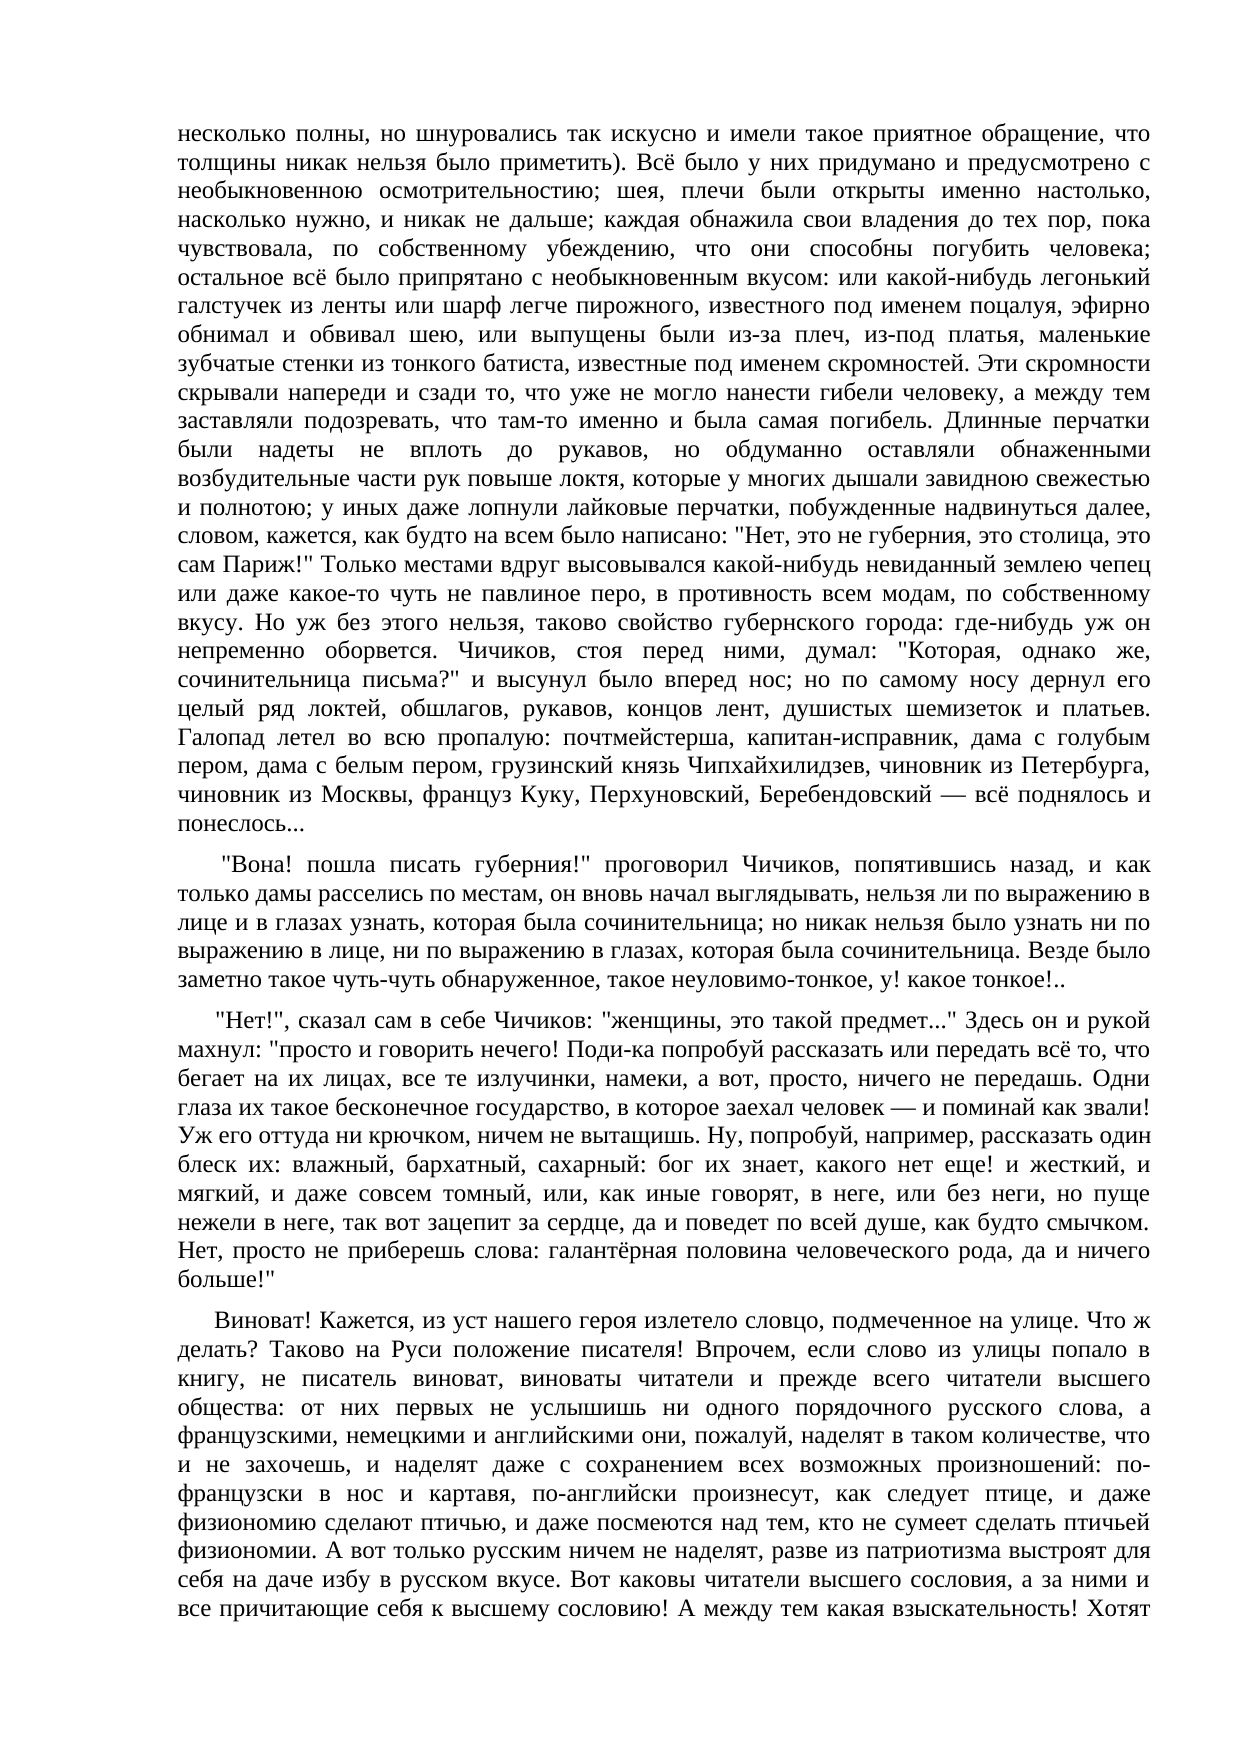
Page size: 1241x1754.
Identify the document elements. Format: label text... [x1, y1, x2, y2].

text "Вона! пошла писать губерния!" проговорил Чичиков, попятившись назад, и как только дамы расселись по местам, он вновь начал выглядывать, нельзя ли по выражению в лице и в глазах узнать, которая была сочинительница; но никак нельзя было узнать ни по выражению в лице, ни по выражению в глазах, которая была сочинительница. Везде было заметно такое чуть-чуть обнаруженное, такое неуловимо-тонкое, у! какое тонкое!.. [177, 849, 1152, 993]
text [177, 1306, 1152, 1622]
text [177, 118, 1152, 837]
text "Нет!", сказал сам в себе Чичиков: "женщины, это такой предмет..." Здесь он и рукой махнул: "просто и говорить нечего! Поди-ка попробуй рассказать или передать всё то, что бегает на их лицах, все те излучинки, намеки, а вот, просто, ничего не передашь. Одни глаза их такое бесконечное государство, в которое заехал человек — и поминай как звали! Уж его оттуда ни крючком, ничем не вытащишь. Ну, попробуй, например, рассказать один блеск их: влажный, бархатный, сахарный: бог их знает, какого нет еще! и жесткий, и мягкий, и даже совсем томный, или, как иные говорят, в неге, или без неги, но пуще нежели в неге, так вот зацепит за сердце, да и поведет по всей душе, как будто смычком. Нет, просто не приберешь слова: галантёрная половина человеческого рода, да и ничего больше!" [177, 1006, 1152, 1293]
